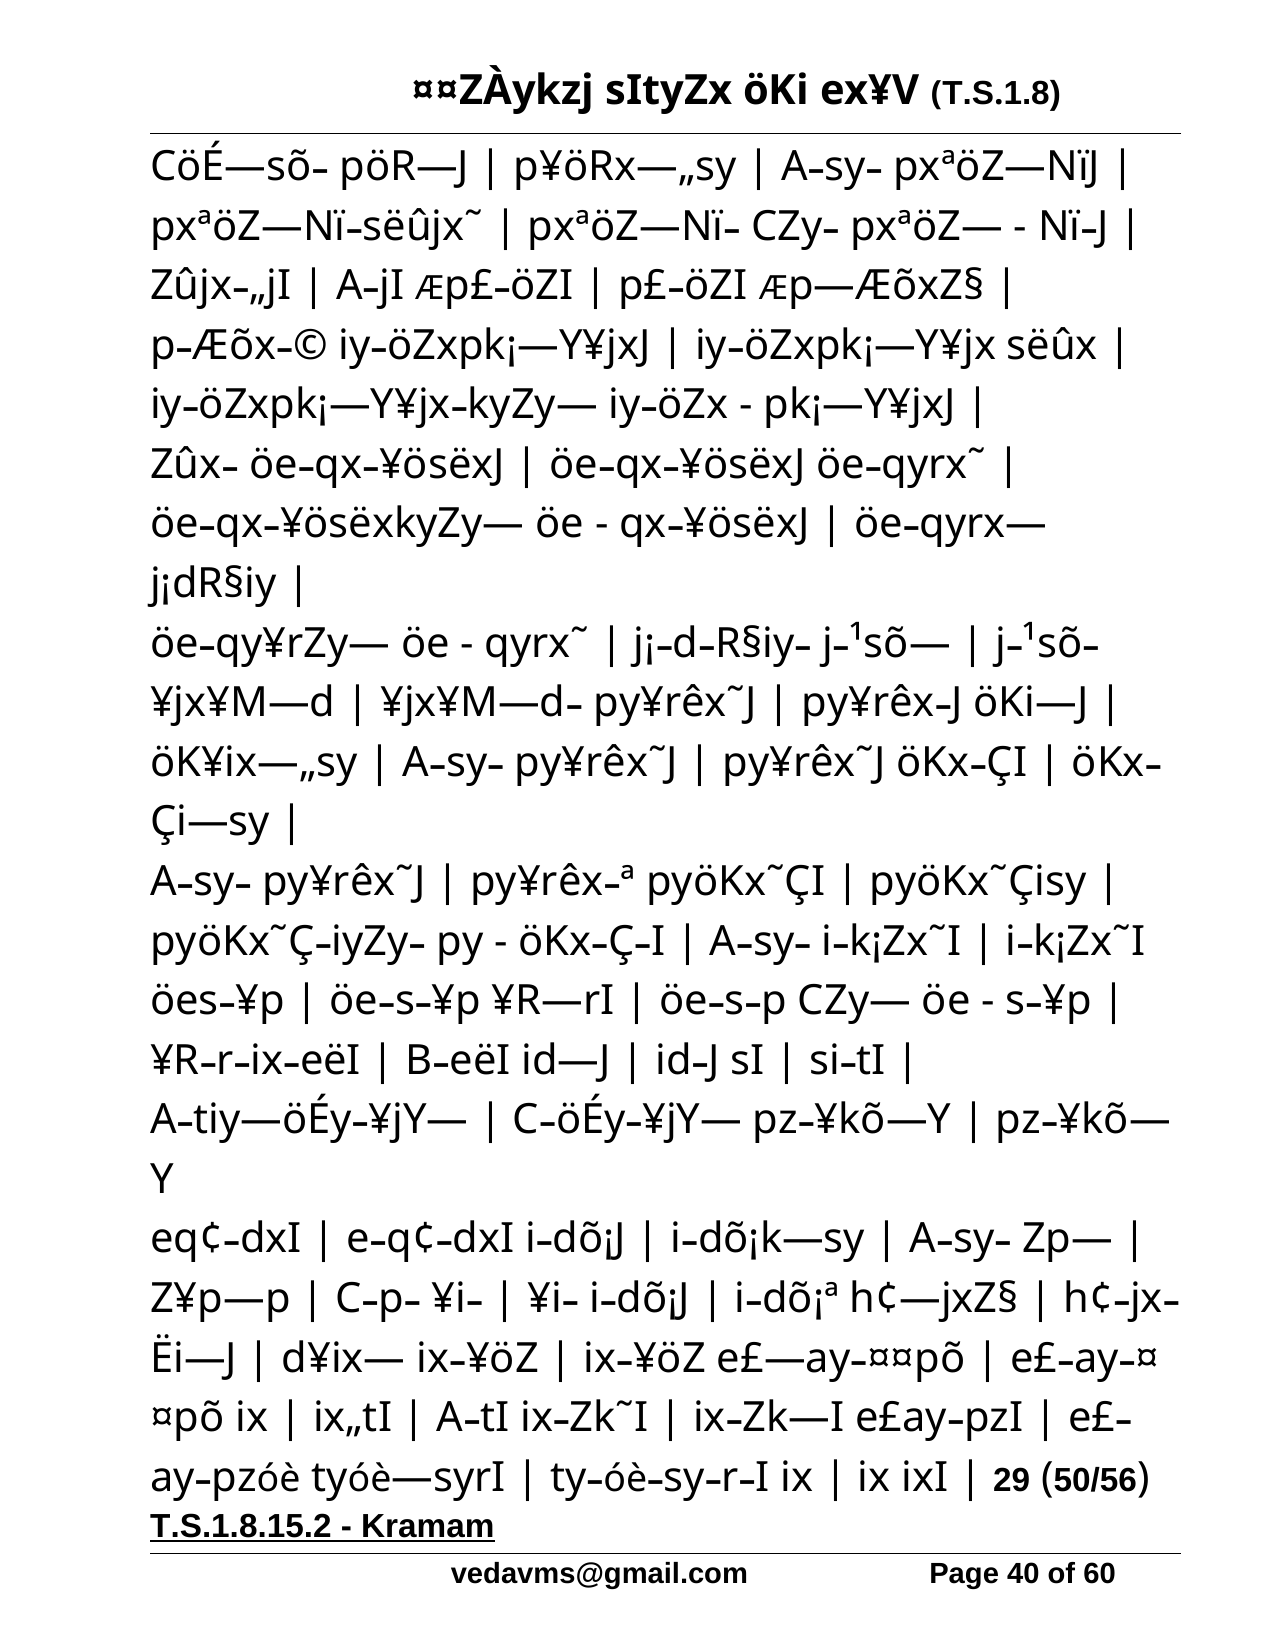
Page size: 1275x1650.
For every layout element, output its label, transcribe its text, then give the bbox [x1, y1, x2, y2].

text A–tiy—öÉy–¥jY— | C–öÉy–¥jY— pz–¥kõ—Y | pz–¥kõ—Y [150, 1089, 1181, 1206]
text öe–qx–¥ösëxkyZy— öe - qx–¥ösëxJ | öe–qyrx— j¡dR§iy | [150, 493, 1181, 610]
text T.S.1.8.15.2 - Kramam [150, 1506, 1150, 1545]
text CöÉ—sõ– pöR—J | p¥öRx—„sy | A–sy– pxªöZ—NïJ | [150, 136, 1181, 193]
text A–sy– py¥rêx˜J | py¥rêx–ª pyöKx˜ÇI | pyöKx˜Çisy | pyöKx˜Ç–iyZy– py - öKx–Ç–I | A–sy– i–k¡Zx˜I | i–k¡Zx˜I [150, 851, 1181, 967]
text Zûx– öe–qx–¥ösëxJ | öe–qx–¥ösëxJ öe–qyrx˜ | [150, 434, 1181, 491]
text öes–¥p | öe–s–¥p ¥R—rI | öe–s–p CZy— öe - s–¥p | [150, 970, 1181, 1027]
text eq¢–dxI | e–q¢–dxI i–dõ¡J | i–dõ¡k—sy | A–sy– Zp— | [150, 1208, 1181, 1265]
text pxªöZ—Nï–sëûjx˜ | pxªöZ—Nï– CZy– pxªöZ— - Nï–J | [150, 195, 1181, 252]
text Zûjx–„jI | A–jI Æp£–öZI | p£–öZI Æp—ÆõxZ§ | [150, 255, 1181, 312]
text ¥R–r–ix–eëI | B–eëI id—J | id–J sI | si–tI | [150, 1029, 1181, 1086]
text p–Æõx–© iy–öZxpk¡—Y¥jxJ | iy–öZxpk¡—Y¥jx sëûx | [150, 314, 1181, 371]
text öe–qy¥rZy— öe - qyrx˜ | j¡–d–R§iy– j–¹sõ— | j–¹sõ– ¥jx¥M—d | ¥jx¥M—d– py¥rêx˜J | py¥rêx–J öKi—J | öK¥ix—„sy | A–sy– py¥rêx˜J | py¥rêx˜J öKx–ÇI | öKx–Çi—sy | [150, 612, 1181, 848]
text Z¥p—p | C–p– ¥i– | ¥i– i–dõ¡J | i–dõ¡ª h¢—jxZ§ | h¢–jx–Ëi—J | d¥ix— ix–¥öZ | ix–¥öZ e£—ay–¤¤põ | e£–ay–¤¤põ ix | ix„tI | A–tI ix–Zk˜I | ix–Zk—I e£ay–pzI | e£–ay–pzóè tyóè—syrI | ty–óè–sy–r–I ix | ix ixI | 29 (50/56) [150, 1268, 1181, 1503]
text iy–öZxpk¡—Y¥jx–kyZy— iy–öZx - pk¡—Y¥jxJ | [150, 374, 1181, 431]
